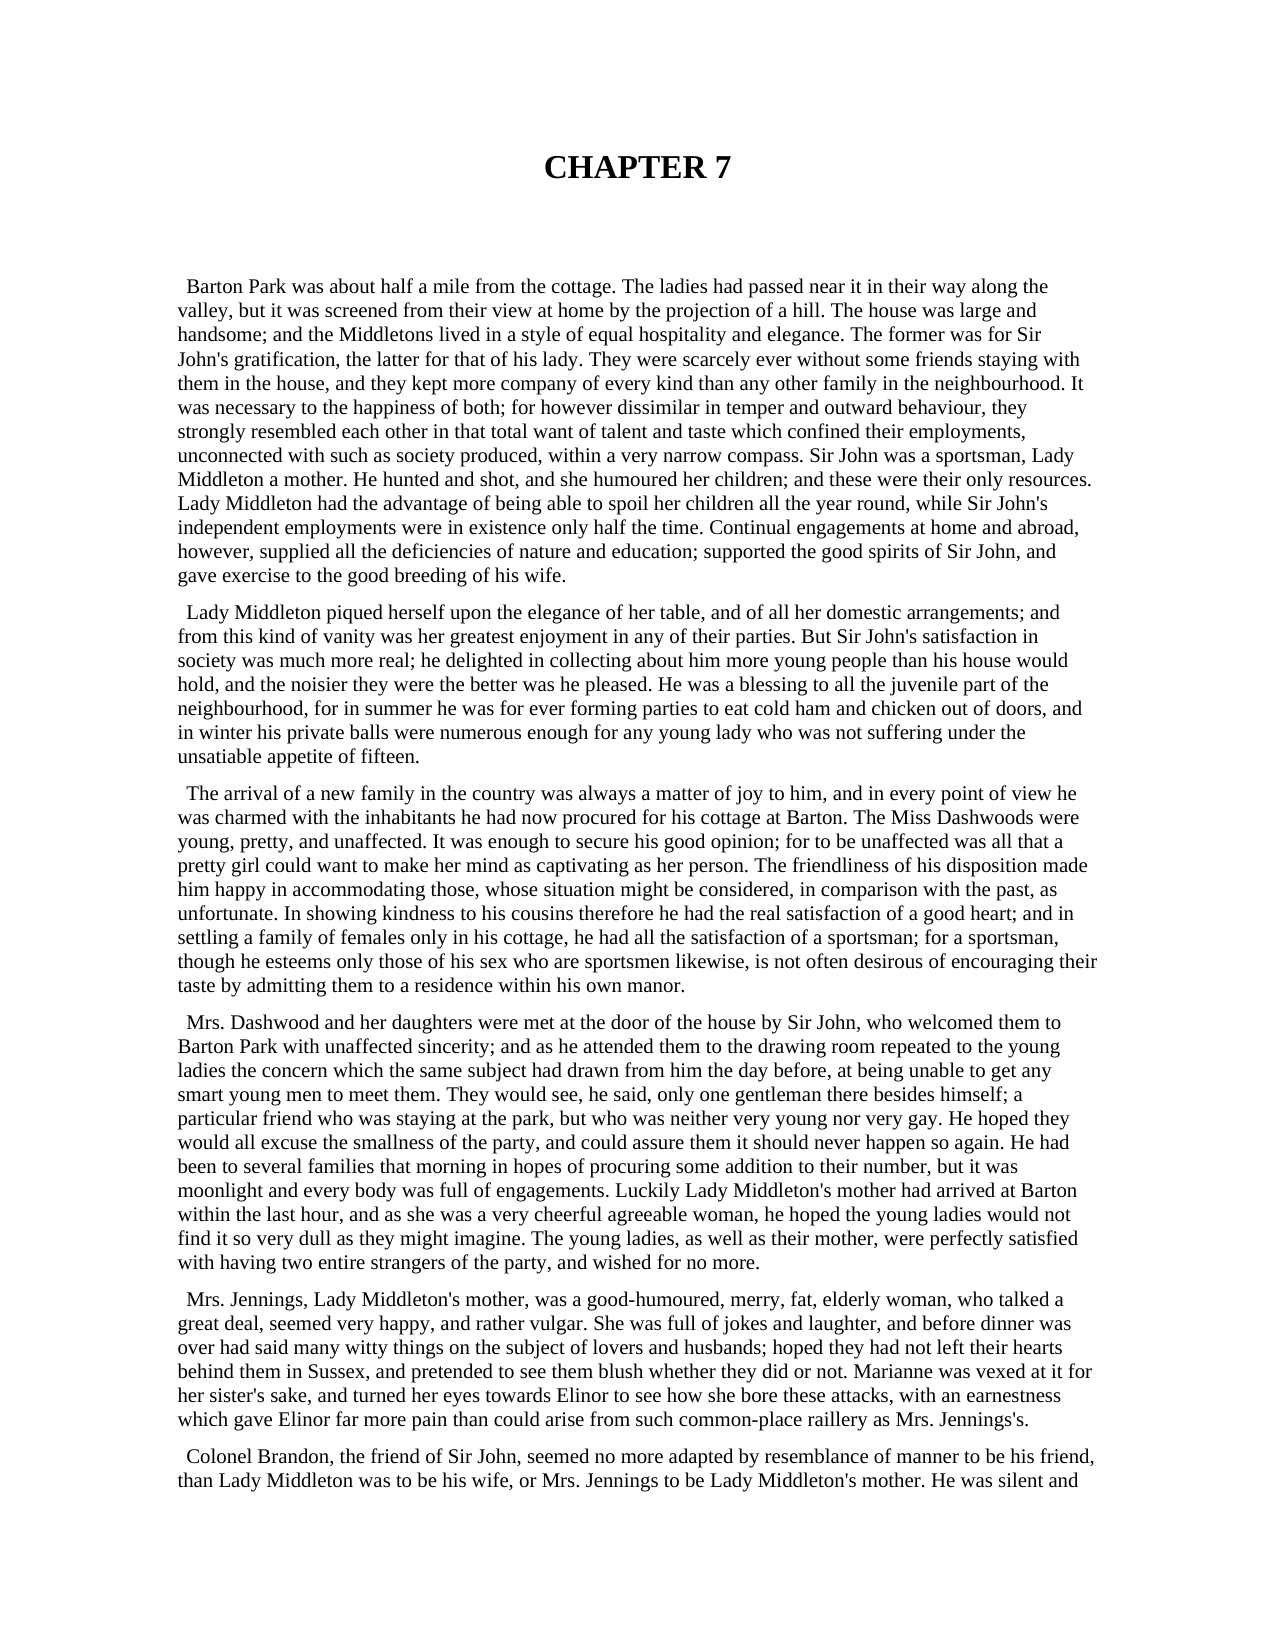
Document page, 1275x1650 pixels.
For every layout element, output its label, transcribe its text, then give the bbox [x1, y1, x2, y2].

text Lady Middleton piqued herself upon the elegance of her table, and of all her domestic arrangements; and from this kind of vanity was her greatest enjoyment in any of their parties. But Sir John's satisfaction in society was much more real; he delighted in collecting about him more young people than his house would hold, and the noisier they were the better was he pleased. He was a blessing to all the juvenile part of the neighbourhood, for in summer he was for ever forming parties to eat cold ham and chicken out of doors, and in winter his private balls were numerous enough for any young lady who was not suffering under the unsatiable appetite of fifteen. [177, 599, 1098, 768]
text The arrival of a new family in the country was always a matter of joy to him, and in every point of view he was charmed with the inhabitants he had now procured for his cottage at Barton. The Miss Dashwoods were young, pretty, and unaffected. It was enough to secure his good opinion; for to be unaffected was all that a pretty girl could want to make her mind as captivating as her person. The friendliness of his disposition made him happy in accommodating those, whose situation might be considered, in comparison with the past, as unfortunate. In showing kindness to his cousins therefore he had the real satisfaction of a good heart; and in settling a family of females only in his cottage, he had all the satisfaction of a sportsman; for a sportsman, though he esteems only those of his sex who are sportsmen likewise, is not often desirous of encouraging their taste by admitting them to a residence within his own manor. [177, 781, 1098, 997]
subtitle CHAPTER 7 [177, 148, 1098, 186]
text Mrs. Dashwood and her daughters were met at the door of the house by Sir John, who welcomed them to Barton Park with unaffected sincerity; and as he attended them to the drawing room repeated to the young ladies the concern which the same subject had drawn from him the day before, at being unable to get any smart young men to meet them. They would see, he said, only one gentleman there besides himself; a particular friend who was staying at the park, but who was neither very young nor very gay. He hoped they would all excuse the smallness of the party, and could assure them it should never happen so again. He had been to several families that morning in hopes of procuring some addition to their number, but it was moonlight and every body was full of engagements. Luckily Lady Middleton's mother had arrived at Barton within the last hour, and as she was a very cheerful agreeable woman, he hoped the young ladies would not find it so very dull as they might imagine. The young ladies, as well as their mother, were perfectly satisfied with having two entire strangers of the party, and wished for no more. [177, 1009, 1098, 1274]
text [177, 1444, 1098, 1492]
text Mrs. Jennings, Lady Middleton's mother, was a good-humoured, merry, fat, elderly woman, who talked a great deal, seemed very happy, and rather vulgar. She was full of jokes and laughter, and before dinner was over had said many witty things on the subject of lovers and husbands; hoped they had not left their hearts behind them in Sussex, and pretended to see them blush whether they did or not. Marianne was vexed at it for her sister's sake, and turned her eyes towards Elinor to see how she bore these attacks, with an earnestness which gave Elinor far more pain than could arise from such common-place raillery as Mrs. Jennings's. [177, 1287, 1098, 1431]
text Barton Park was about half a mile from the cottage. The ladies had passed near it in their way along the valley, but it was screened from their view at home by the projection of a hill. The house was large and handsome; and the Middletons lived in a style of equal hospitality and elegance. The former was for Sir John's gratification, the latter for that of his lady. They were scarcely ever without some friends staying with them in the house, and they kept more company of every kind than any other family in the neighbourhood. It was necessary to the happiness of both; for however dissimilar in temper and outward behaviour, they strongly resembled each other in that total want of talent and taste which confined their employments, unconnected with such as society produced, within a very narrow compass. Sir John was a sportsman, Lady Middleton a mother. He hunted and shot, and she humoured her children; and these were their only resources. Lady Middleton had the advantage of being able to spoil her children all the year round, while Sir John's independent employments were in existence only half the time. Continual engagements at home and abroad, however, supplied all the deficiencies of nature and education; supported the good spirits of Sir John, and gave exercise to the good breeding of his wife. [177, 274, 1098, 587]
